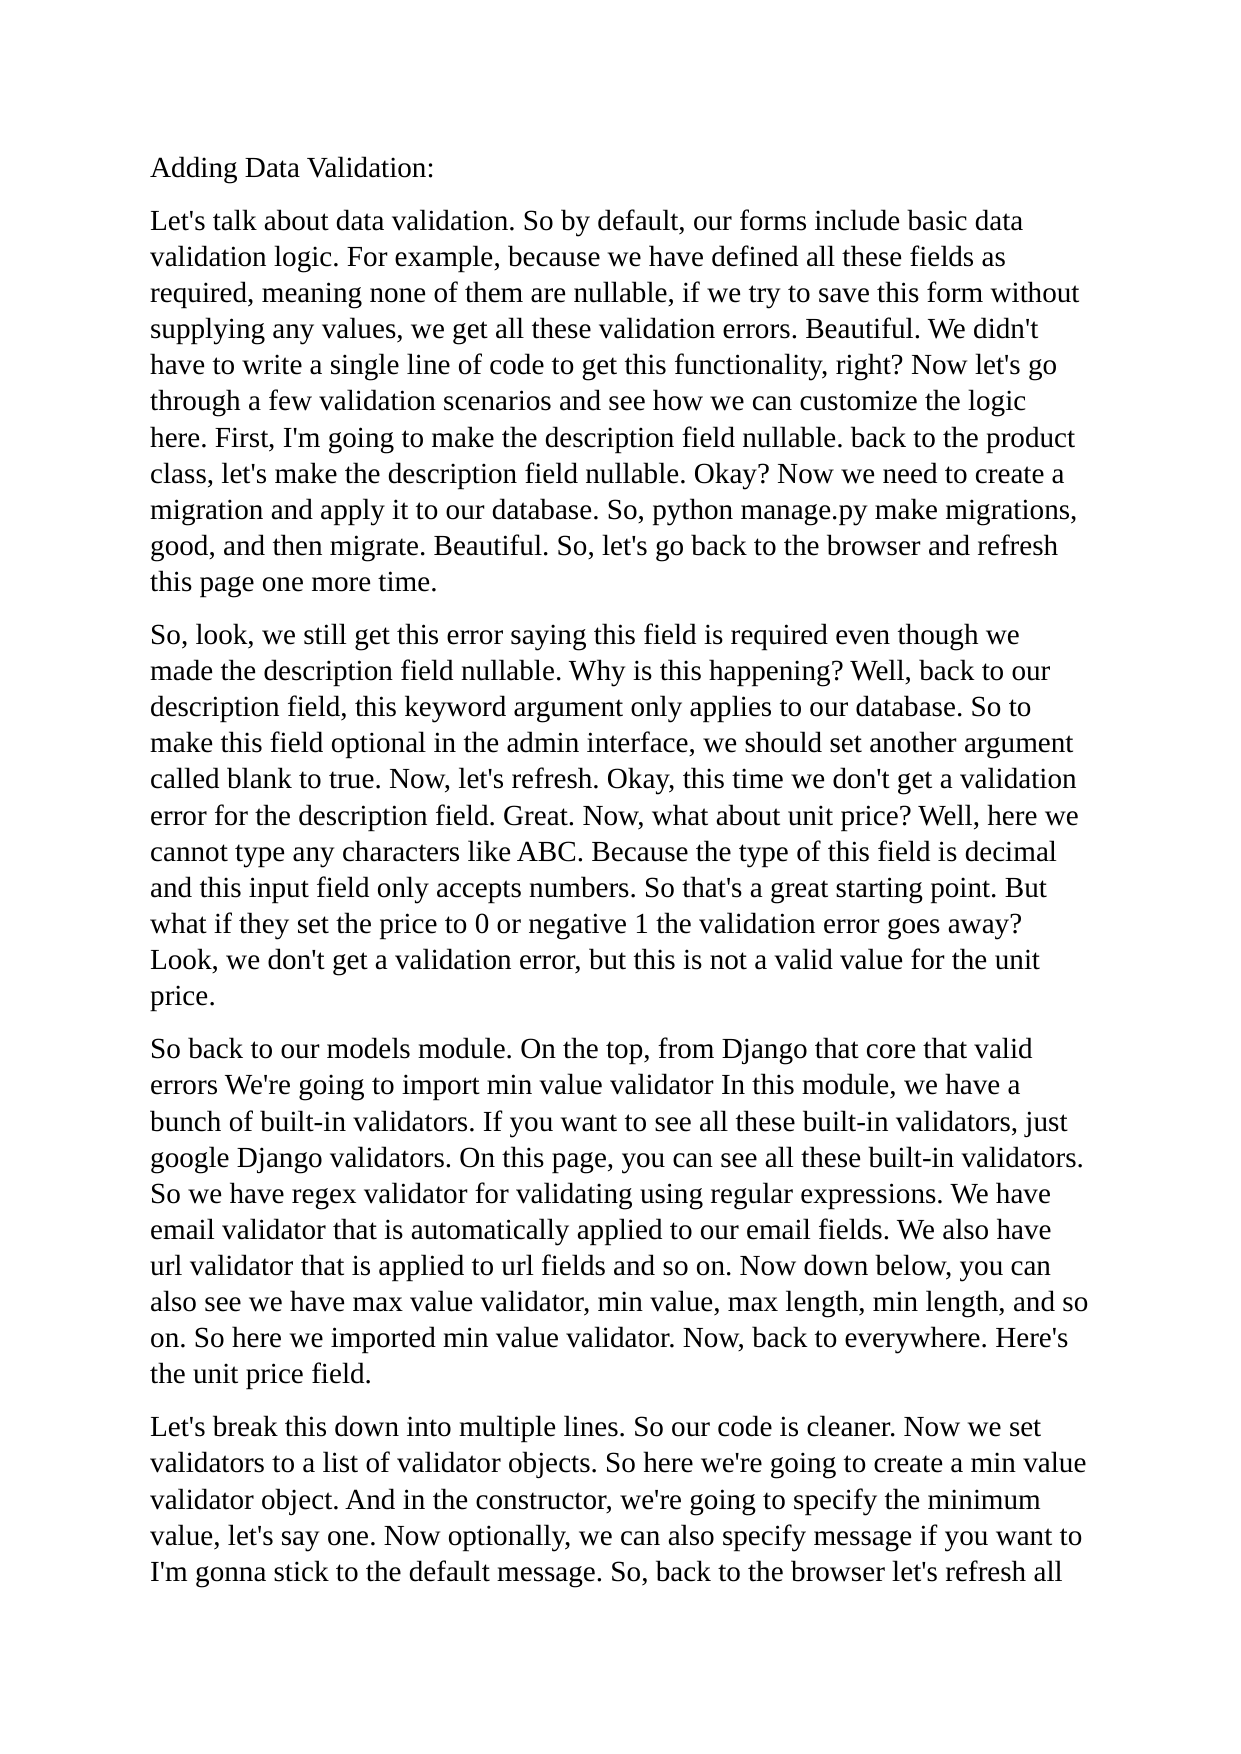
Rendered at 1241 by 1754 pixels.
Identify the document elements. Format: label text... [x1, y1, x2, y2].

text So, look, we still get this error saying this field is required even though we made the description field nullable. Why is this happening? Well, back to our description field, this keyword argument only applies to our database. So to make this field optional in the admin interface, we should set another argument called blank to true. Now, let's refresh. Okay, this time we don't get a validation error for the description field. Great. Now, what about unit price? Well, here we cannot type any characters like ABC. Because the type of this field is decimal and this input field only accepts numbers. So that's a great starting point. But what if they set the price to 0 or negative 1 the validation error goes away? Look, we don't get a validation error, but this is not a valid value for the unit price. [150, 617, 1090, 1012]
text Adding Data Validation: [150, 150, 1090, 183]
text Let's talk about data validation. So by default, our forms include basic data validation logic. For example, because we have defined all these fields as required, meaning none of them are nullable, if we try to save this form without supplying any values, we get all these validation errors. Beautiful. We didn't have to write a single line of code to get this functionality, right? Now let's go through a few validation scenarios and see how we can customize the logic here. First, I'm going to make the description field nullable. back to the product class, let's make the description field nullable. Okay? Now we need to create a migration and apply it to our database. So, python manage.py make migrations, good, and then migrate. Beautiful. So, let's go back to the browser and refresh this page one more time. [150, 203, 1090, 598]
text So back to our models module. On the top, from Django that core that valid errors We're going to import min value validator In this module, we have a bunch of built-in validators. If you want to see all these built-in validators, just google Django validators. On this page, you can see all these built-in validators. So we have regex validator for validating using regular expressions. We have email validator that is automatically applied to our email fields. We also have url validator that is applied to url fields and so on. Now down below, you can also see we have max value validator, min value, max length, min length, and so on. So here we imported min value validator. Now, back to everywhere. Here's the unit price field. [150, 1031, 1090, 1390]
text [150, 1409, 1090, 1588]
